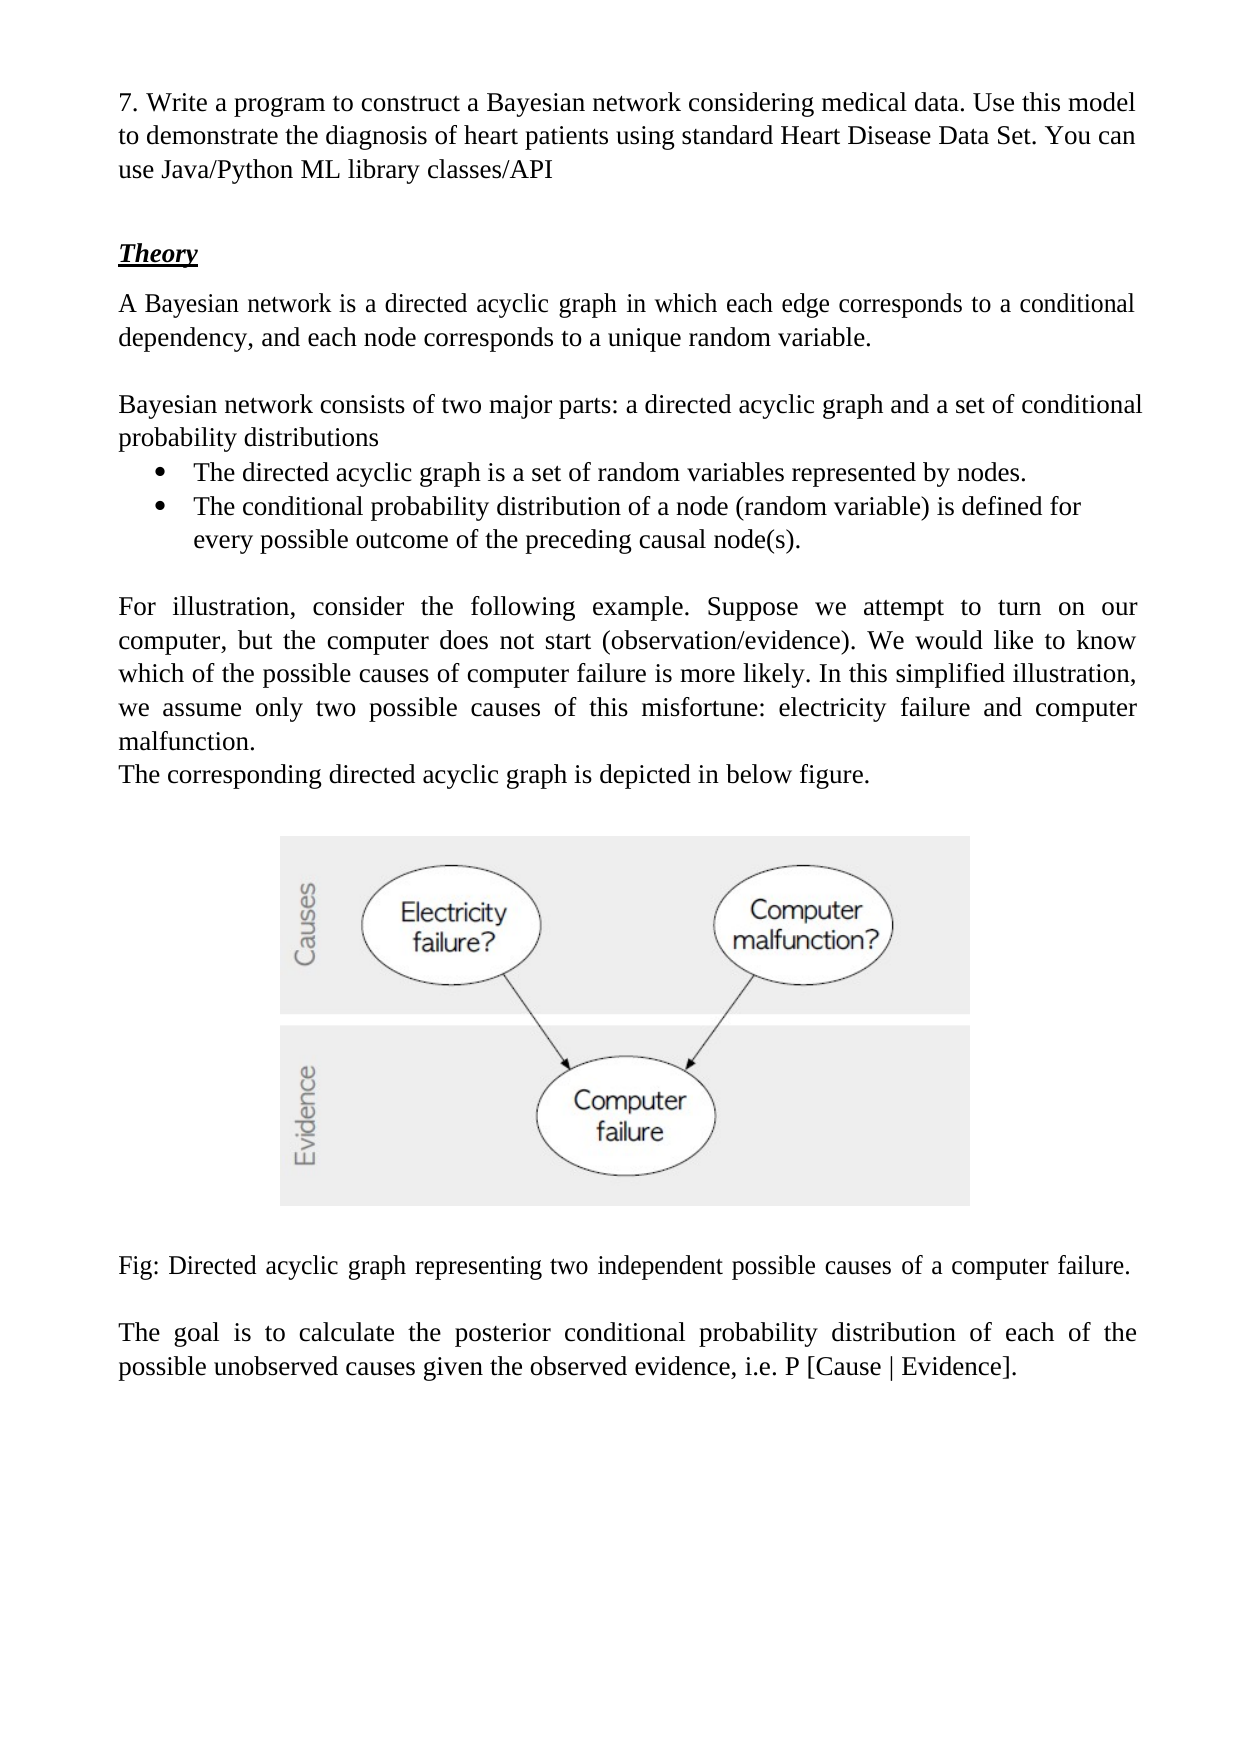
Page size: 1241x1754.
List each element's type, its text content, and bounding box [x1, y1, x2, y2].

text The goal is to calculate the posterior conditional probability distribution of each of the possible unobserved causes given the observed evidence, i.e. P [Cause | Evidence]. [118, 1317, 1137, 1381]
picture [280, 836, 970, 1206]
list The conditional probability distribution of a node (random variable) is defined for every possible outcome of the preceding causal node(s). [155, 490, 1137, 554]
text The corresponding directed acyclic graph is depicted in below figure. [118, 758, 1203, 789]
list The directed acyclic graph is a set of random variables represented by nodes. [155, 455, 1203, 488]
text For illustration, consider the following example. Suppose we attempt to turn on our computer, but the computer does not start (observation/evidence). We would like to know which of the possible causes of computer failure is more likely. In this simplified illustration, we assume only two possible causes of this misfortune: electricity failure and computer malfunction. [118, 590, 1137, 756]
subtitle Theory [118, 237, 1203, 268]
list Write a program to construct a Bayesian network considering medical data. Use this model to demonstrate the diagnosis of heart patients using standard Heart Disease Data Set. You can use Java/Python ML library classes/API [118, 86, 1137, 184]
text Fig: Directed acyclic graph representing two independent possible causes of a computer failure. [118, 1249, 1203, 1280]
text Bayesian network consists of two major parts: a directed acyclic graph and a set of conditional probability distributions [118, 388, 1203, 453]
text A Bayesian network is a directed acyclic graph in which each edge corresponds to a conditional dependency, and each node corresponds to a unique random variable. [118, 287, 1203, 352]
